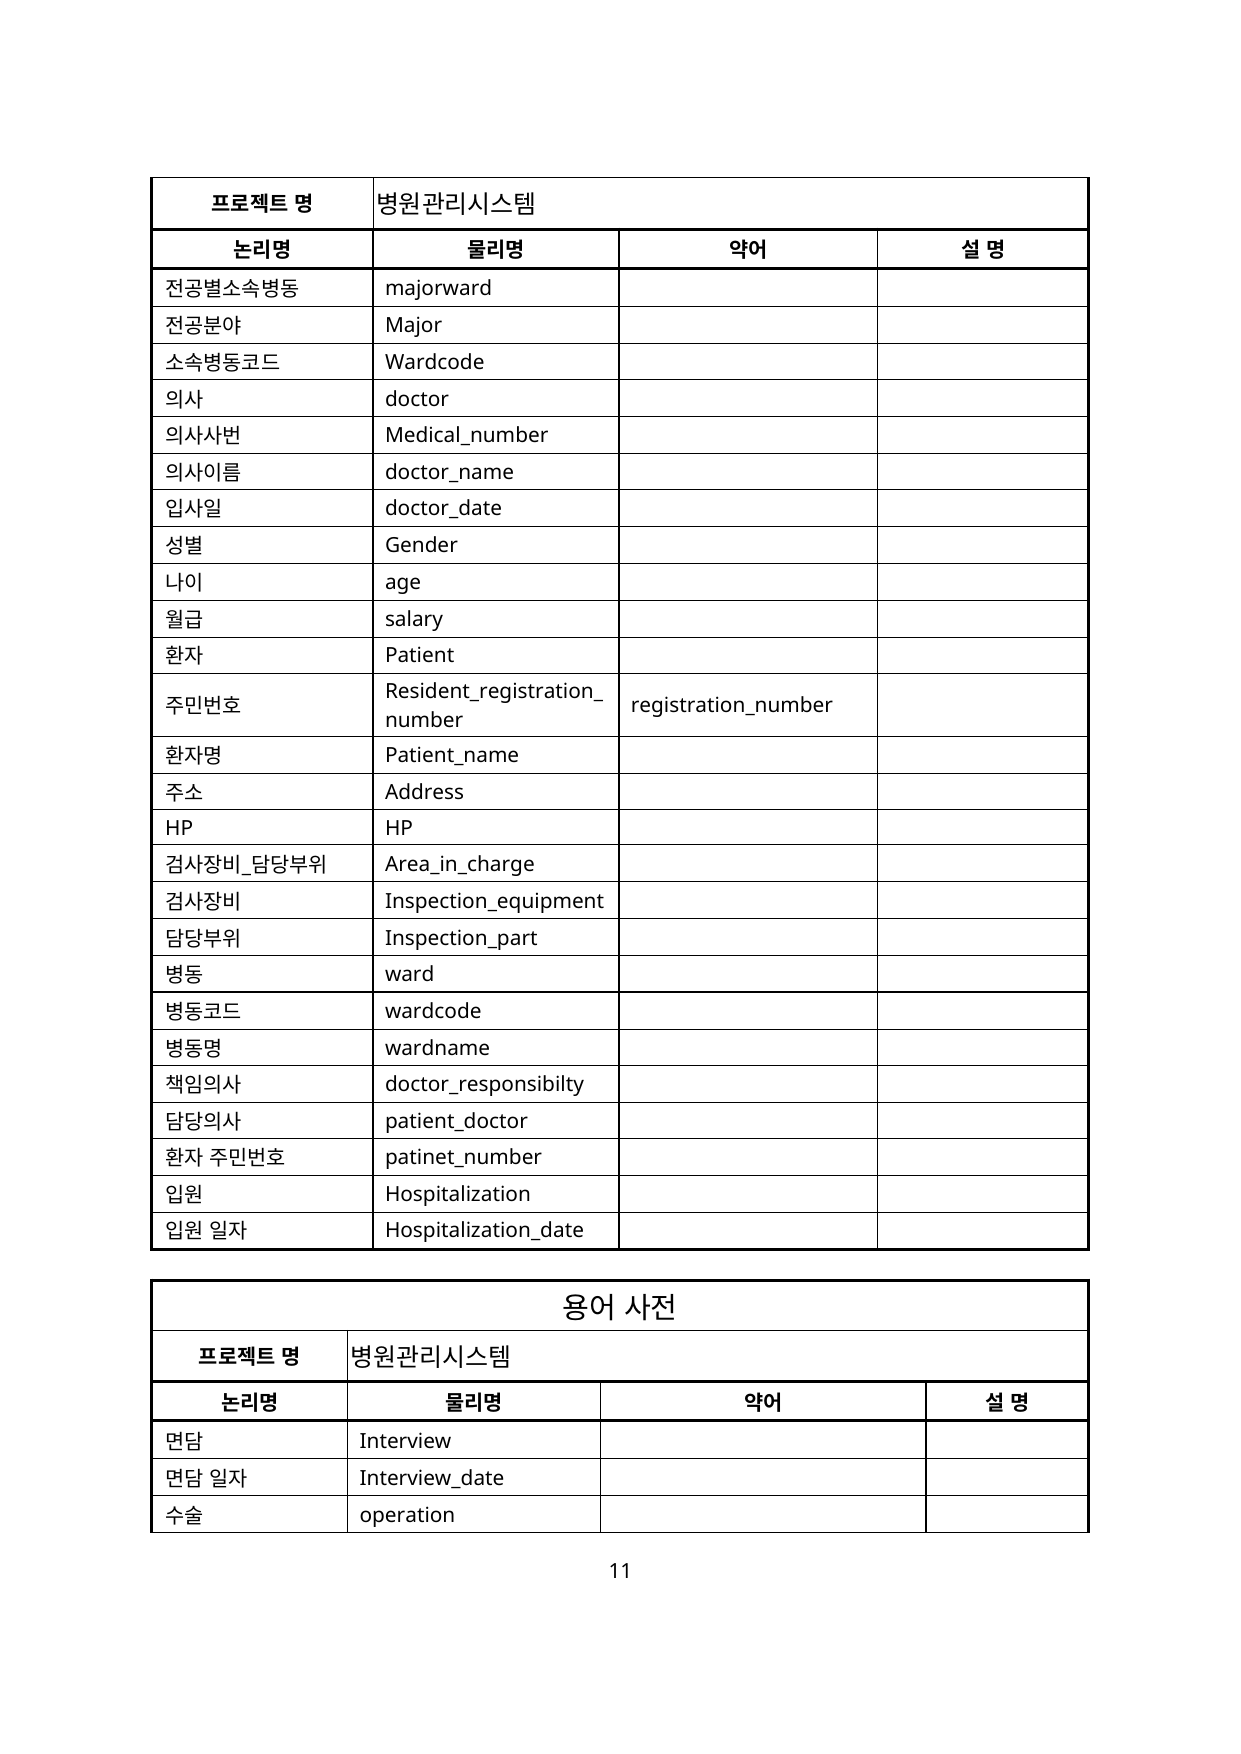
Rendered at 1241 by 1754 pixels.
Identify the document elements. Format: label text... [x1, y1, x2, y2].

table_cell [878, 993, 1087, 1028]
table_cell 의사사번 [153, 417, 372, 452]
table_cell [878, 601, 1087, 636]
table_cell Resident_registration_number [374, 674, 618, 736]
table_cell 나이 [153, 564, 372, 600]
table_cell Hospitalization [374, 1176, 618, 1211]
table_cell 주민번호 [153, 674, 372, 736]
table_cell [878, 1030, 1087, 1065]
table_cell [601, 1422, 925, 1458]
table_cell [878, 810, 1087, 844]
table_cell [878, 490, 1087, 526]
table_cell Major [374, 307, 618, 343]
table_cell 주소 [153, 774, 372, 809]
table_cell 면담 [153, 1422, 347, 1458]
table_cell [601, 1459, 925, 1495]
table_cell [878, 882, 1087, 918]
table_cell [620, 270, 877, 306]
table_cell 면담 일자 [153, 1459, 347, 1495]
table_cell 환자명 [153, 737, 372, 773]
table_cell [620, 1176, 877, 1211]
table_cell Gender [374, 527, 618, 563]
table_cell [878, 1139, 1087, 1175]
table_cell 병동명 [153, 1030, 372, 1065]
table_cell [878, 638, 1087, 673]
table_cell [620, 810, 877, 844]
table_cell [620, 845, 877, 881]
table_cell [878, 674, 1087, 736]
table_cell [620, 1030, 877, 1065]
table_cell [601, 1496, 925, 1532]
table_cell [620, 307, 877, 343]
table_cell [620, 1213, 877, 1248]
table_cell Inspection_equipment [374, 882, 618, 918]
table_cell 병동코드 [153, 993, 372, 1028]
table_cell registration_number [620, 674, 877, 736]
table_cell 물리명 [348, 1383, 600, 1419]
table_cell ward [374, 956, 618, 991]
table_cell 전공별소속병동 [153, 270, 372, 306]
table_cell [620, 601, 877, 636]
table_cell [620, 380, 877, 416]
table_cell [878, 737, 1087, 773]
table_cell Interview_date [348, 1459, 600, 1495]
table_cell 환자 [153, 638, 372, 673]
table_cell [620, 956, 877, 991]
table_cell [620, 919, 877, 955]
table_cell 설 명 [927, 1383, 1087, 1419]
table_cell [927, 1422, 1087, 1458]
table_cell [878, 774, 1087, 809]
table_cell 약어 [601, 1383, 925, 1419]
table_cell [878, 527, 1087, 563]
table_cell 의사 [153, 380, 372, 416]
table_cell [878, 1066, 1087, 1102]
table_cell [878, 307, 1087, 343]
table_cell [620, 454, 877, 489]
table_cell [620, 737, 877, 773]
table_cell patient_doctor [374, 1103, 618, 1138]
table_cell [620, 993, 877, 1028]
table_cell Medical_number [374, 417, 618, 452]
table_cell [620, 1066, 877, 1102]
table_cell 물리명 [374, 231, 618, 267]
table_cell 병동 [153, 956, 372, 991]
table_cell Inspection_part [374, 919, 618, 955]
table_cell Area_in_charge [374, 845, 618, 881]
table_cell 담당의사 [153, 1103, 372, 1138]
table_cell 입원 일자 [153, 1213, 372, 1248]
table_cell [927, 1459, 1087, 1495]
table_cell 병원관리시스템 [348, 1331, 1087, 1380]
table_cell [878, 845, 1087, 881]
table_cell 설 명 [878, 231, 1087, 267]
table_cell [878, 1213, 1087, 1248]
table_cell majorward [374, 270, 618, 306]
table_cell 논리명 [153, 231, 372, 267]
table_cell [927, 1496, 1087, 1532]
table_cell 논리명 [153, 1383, 347, 1419]
table_cell doctor [374, 380, 618, 416]
table_cell HP [153, 810, 372, 844]
table_cell [620, 1103, 877, 1138]
table_cell Interview [348, 1422, 600, 1458]
table_cell 책임의사 [153, 1066, 372, 1102]
table_cell [620, 882, 877, 918]
table_cell operation [348, 1496, 600, 1532]
table_cell patinet_number [374, 1139, 618, 1175]
table_cell 전공분야 [153, 307, 372, 343]
table_cell [620, 638, 877, 673]
table_cell Patient [374, 638, 618, 673]
table_cell 검사장비_담당부위 [153, 845, 372, 881]
table_cell 담당부위 [153, 919, 372, 955]
table_cell Wardcode [374, 344, 618, 379]
table_cell 검사장비 [153, 882, 372, 918]
table_cell wardname [374, 1030, 618, 1065]
table_cell 프로젝트 명 [153, 1331, 347, 1380]
table_cell [878, 270, 1087, 306]
table_header 용어 사전 [153, 1282, 1087, 1330]
table_cell [620, 774, 877, 809]
table_cell Patient_name [374, 737, 618, 773]
table_cell doctor_responsibilty [374, 1066, 618, 1102]
table_cell 약어 [620, 231, 877, 267]
table_cell [878, 919, 1087, 955]
table_cell [620, 1139, 877, 1175]
table_cell 수술 [153, 1496, 347, 1532]
table_cell [620, 417, 877, 452]
table_cell Hospitalization_date [374, 1213, 618, 1248]
table_cell 성별 [153, 527, 372, 563]
table_cell age [374, 564, 618, 600]
table_cell 병원관리시스템 [374, 178, 1087, 227]
table_cell doctor_date [374, 490, 618, 526]
table_cell [878, 1103, 1087, 1138]
table_cell [878, 344, 1087, 379]
table_cell [878, 564, 1087, 600]
table_cell [620, 344, 877, 379]
table_cell 환자 주민번호 [153, 1139, 372, 1175]
table_cell [878, 417, 1087, 452]
table_cell doctor_name [374, 454, 618, 489]
table_cell wardcode [374, 993, 618, 1028]
table_cell [620, 490, 877, 526]
table_cell [620, 527, 877, 563]
table_cell 의사이름 [153, 454, 372, 489]
table_cell 월급 [153, 601, 372, 636]
table_cell [878, 380, 1087, 416]
table_cell [878, 1176, 1087, 1211]
table_cell [620, 564, 877, 600]
table_cell 소속병동코드 [153, 344, 372, 379]
table_cell 프로젝트 명 [153, 178, 373, 227]
table_cell salary [374, 601, 618, 636]
table_cell HP [374, 810, 618, 844]
table_cell Address [374, 774, 618, 809]
table_cell 입원 [153, 1176, 372, 1211]
table_cell [878, 956, 1087, 991]
table_cell 입사일 [153, 490, 372, 526]
table_cell [878, 454, 1087, 489]
